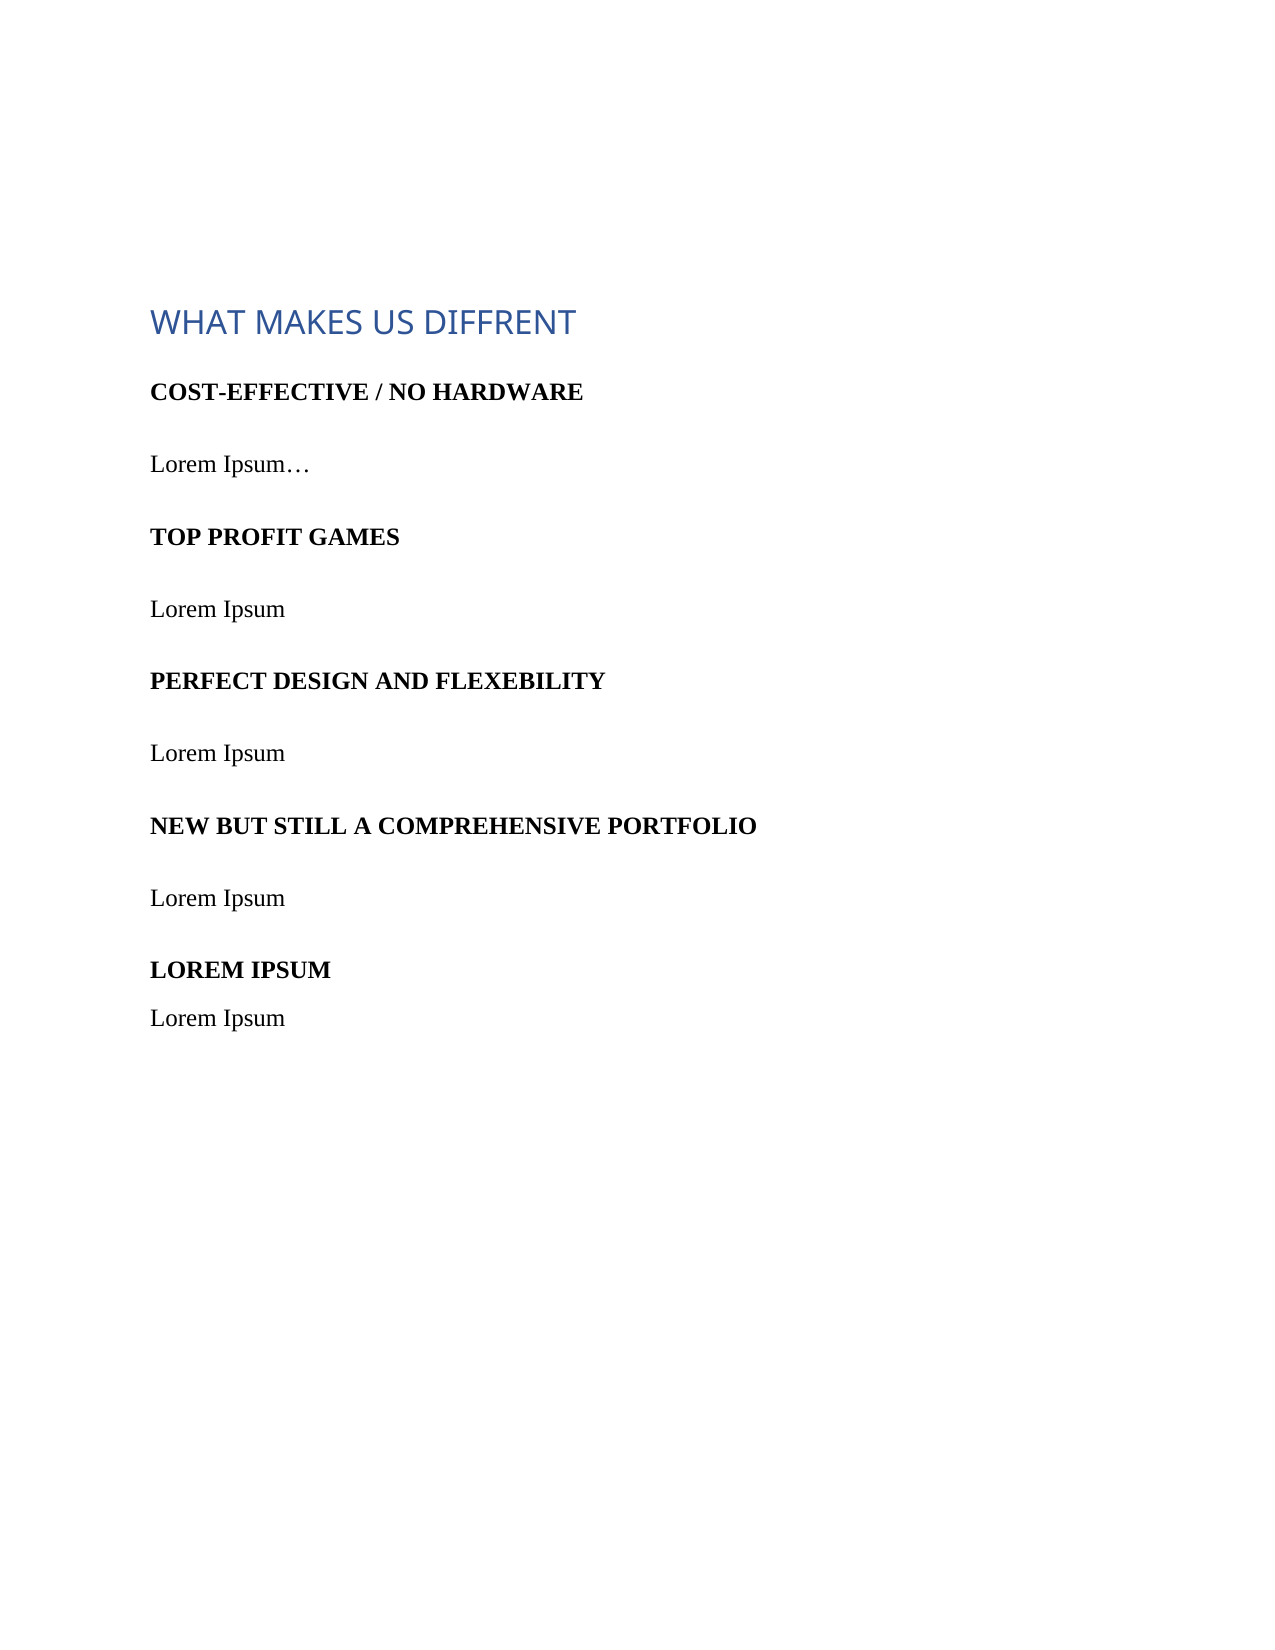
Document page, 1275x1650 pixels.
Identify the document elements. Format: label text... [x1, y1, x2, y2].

text TOP PROFIT GAMES [150, 522, 1125, 550]
text Lorem Ipsum… [150, 449, 1125, 478]
text Lorem Ipsum [150, 594, 1125, 623]
text COST-EFFECTIVE / NO HARDWARE [150, 377, 1125, 406]
text NEW BUT STILL A COMPREHENSIVE PORTFOLIO [150, 811, 1125, 839]
text Lorem Ipsum [150, 738, 1125, 767]
text Lorem Ipsum [150, 883, 1125, 912]
subtitle WHAT MAKES US DIFFRENT [150, 299, 1125, 344]
text PERFECT DESIGN AND FLEXEBILITY [150, 666, 1125, 695]
text LOREM IPSUM [150, 955, 1125, 984]
text Lorem Ipsum [150, 1003, 1125, 1032]
